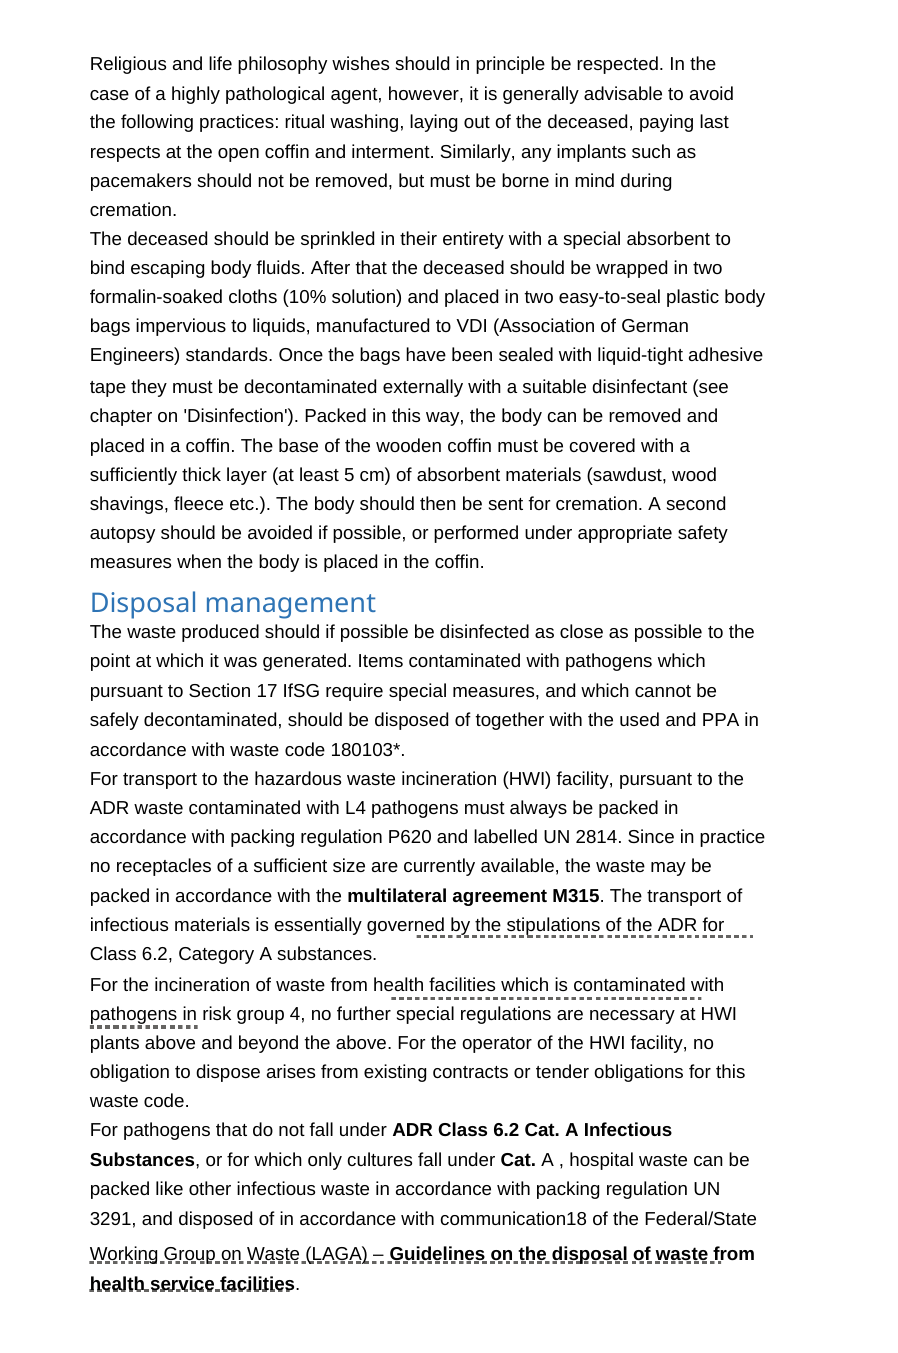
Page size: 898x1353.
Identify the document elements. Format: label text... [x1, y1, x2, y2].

text For pathogens that do not fall under ADR Class 6.2 Cat. A Infectious Substances, or for which only cultures fall under Cat. A , hospital waste can be packed like other infectious waste in accordance with packing regulation UN 3291, and disposed of in accordance with communication18 of the Federal/State Working Group on Waste (LAGA) – Guidelines on the disposal of waste from health service facilities. [89, 1119, 758, 1294]
text Religious and life philosophy wishes should in principle be respected. In the case of a highly pathological agent, however, it is generally advisable to avoid the following practices: ritual washing, laying out of the deceased, paying last respects at the open coffin and interment. Similarly, any implants such as pacemakers should not be removed, but must be borne in mind during cremation. [89, 53, 744, 220]
text For the incineration of waste from health facilities which is contaminated with pathogens in risk group 4, no further special regulations are necessary at HWI plants above and beyond the above. For the operator of the HWI facility, no obligation to dispose arises from existing contracts or tender obligations for this waste code. [89, 974, 752, 1111]
text The waste produced should if possible be disinfected as close as possible to the point at which it was generated. Items contaminated with pathogens which pursuant to Section 17 IfSG require special measures, and which cannot be safely decontaminated, should be disposed of together with the used and PPA in accordance with waste code 180103*. [89, 621, 767, 760]
subtitle Disposal management [89, 584, 769, 621]
text For transport to the hazardous waste incineration (HWI) facility, pursuant to the ADR waste contaminated with L4 pathogens must always be packed in accordance with packing regulation P620 and labelled UN 2814. Since in practice no receptacles of a sufficient size are currently available, the waste may be packed in accordance with the multilateral agreement M315. The transport of infectious materials is essentially governed by the stipulations of the ADR for Class 6.2, Category A substances. [89, 768, 769, 964]
text The deceased should be sprinkled in their entirety with a special absorbent to bind escaping body fluids. After that the deceased should be wrapped in two formalin-soaked cloths (10% solution) and placed in two easy-to-seal plastic body bags impervious to liquids, manufactured to VDI (Association of German Engineers) standards. Once the bags have been sealed with liquid-tight adhesive tape they must be decontaminated externally with a suitable disinfectant (see chapter on 'Disinfection'). Packed in this way, the body can be removed and placed in a coffin. The base of the wooden coffin must be covered with a sufficiently thick layer (at least 5 cm) of absorbent materials (sawdust, wood shavings, fleece etc.). The body should then be sent for cremation. A second autopsy should be avoided if possible, or performed under appropriate safety measures when the body is placed in the coffin. [89, 228, 769, 572]
